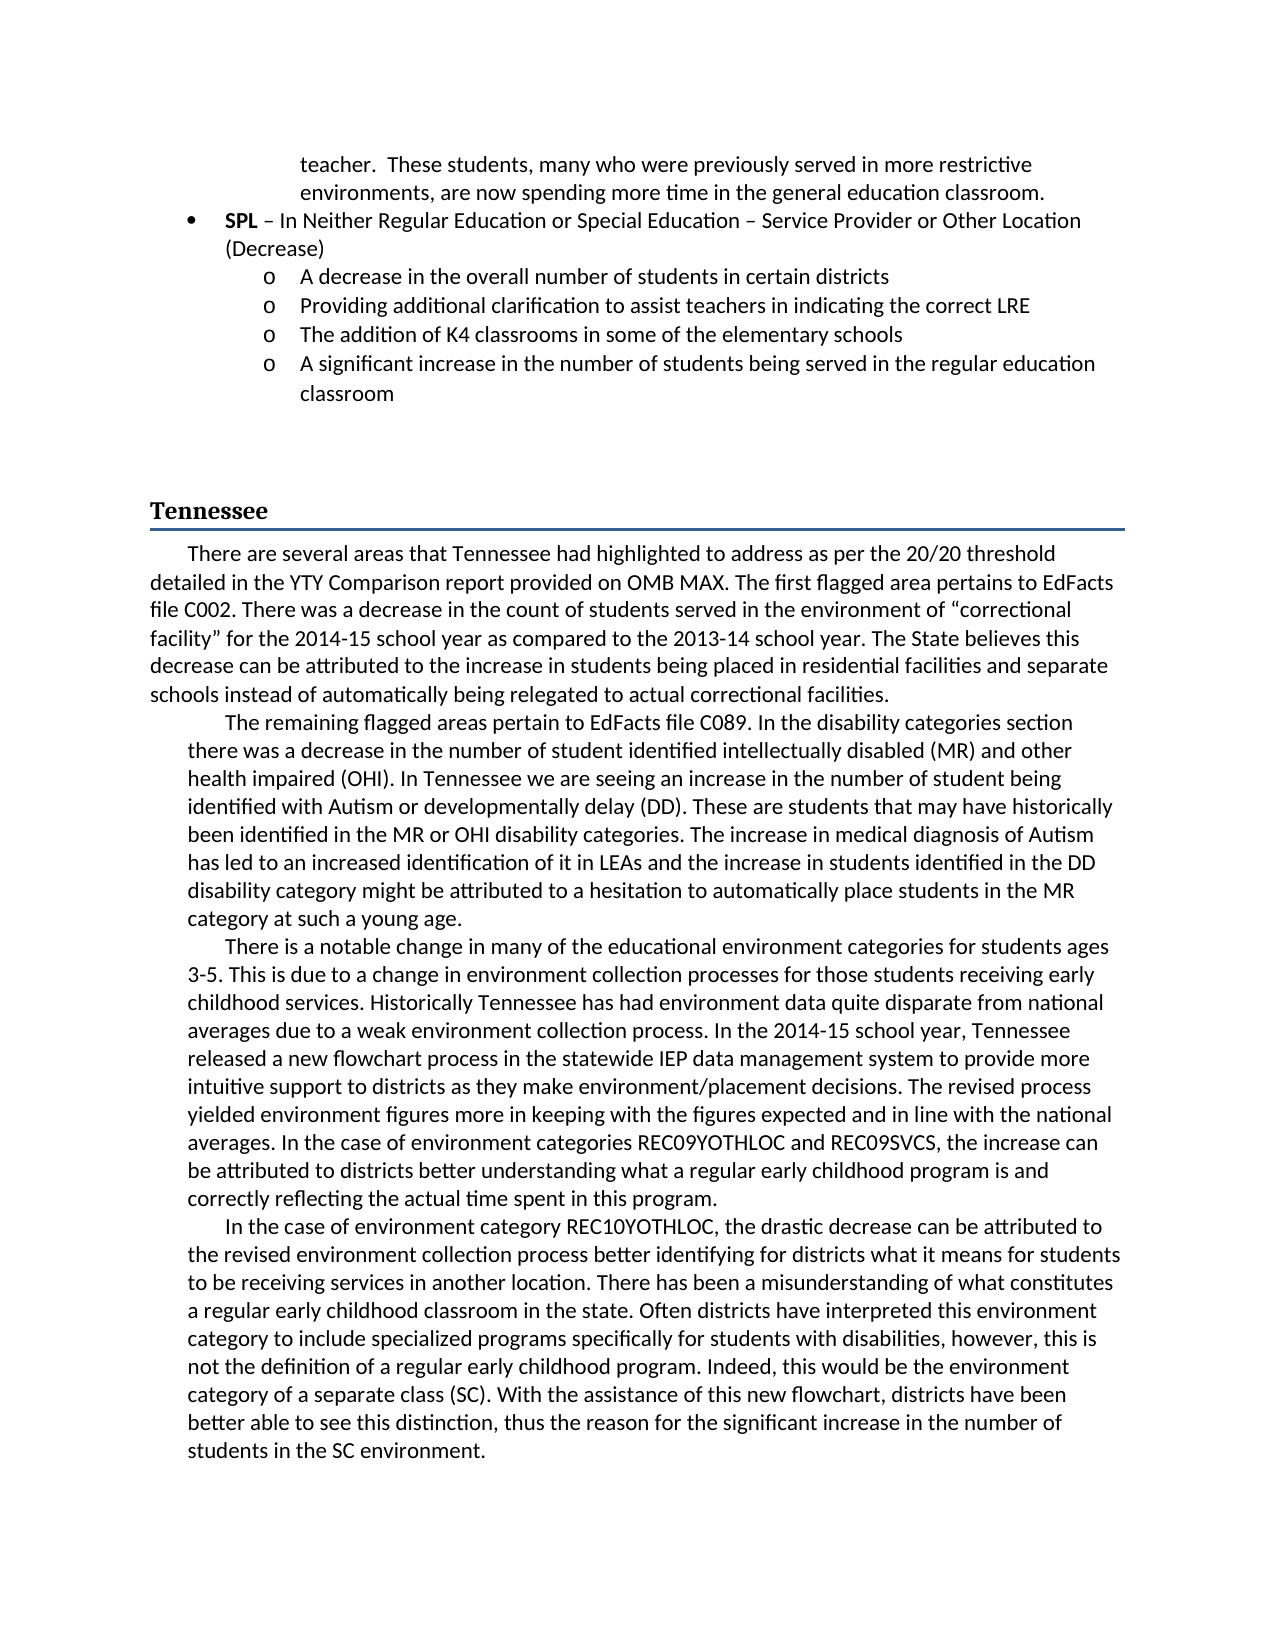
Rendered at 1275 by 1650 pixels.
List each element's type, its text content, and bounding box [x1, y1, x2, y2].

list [262, 150, 1125, 206]
list Providing additional clarification to assist teachers in indicating the correct LRE [262, 291, 1125, 320]
list A decrease in the overall number of students in certain districts [262, 262, 1125, 291]
list A significant increase in the number of students being served in the regular education classroom [262, 349, 1125, 407]
text There is a notable change in many of the educational environment categories for students ages 3-5. This is due to a change in environment collection processes for those students receiving early childhood services. Historically Tennessee has had environment data quite disparate from national averages due to a weak environment collection process. In the 2014-15 school year, Tennessee released a new flowchart process in the statewide IEP data management system to provide more intuitive support to districts as they make environment/placement decisions. The revised process yielded environment figures more in keeping with the figures expected and in line with the national averages. In the case of environment categories REC09YOTHLOC and REC09SVCS, the increase can be attributed to districts better understanding what a regular early childhood program is and correctly reflecting the actual time spent in this program. [187, 932, 1125, 1212]
list The addition of K4 classrooms in some of the elementary schools [262, 320, 1125, 349]
text There are several areas that Tennessee had highlighted to address as per the 20/20 threshold detailed in the YTY Comparison report provided on OMB MAX. The first flagged area pertains to EdFacts file C002. There was a decrease in the count of students served in the environment of “correctional facility” for the 2014-15 school year as compared to the 2013-14 school year. The State believes this decrease can be attributed to the increase in students being placed in residential facilities and separate schools instead of automatically being relegated to actual correctional facilities. [150, 539, 1125, 708]
text The remaining flagged areas pertain to EdFacts file C089. In the disability categories section there was a decrease in the number of student identified intellectually disabled (MR) and other health impaired (OHI). In Tennessee we are seeing an increase in the number of student being identified with Autism or developmentally delay (DD). These are students that may have historically been identified in the MR or OHI disability categories. The increase in medical diagnosis of Autism has led to an increased identification of it in LEAs and the increase in students identified in the DD disability category might be attributed to a hesitation to automatically place students in the MR category at such a young age. [187, 708, 1125, 932]
subtitle Tennessee [150, 497, 1125, 528]
text In the case of environment category REC10YOTHLOC, the drastic decrease can be attributed to the revised environment collection process better identifying for districts what it means for students to be receiving services in another location. There has been a misunderstanding of what constitutes a regular early childhood classroom in the state. Often districts have interpreted this environment category to include specialized programs specifically for students with disabilities, however, this is not the definition of a regular early childhood program. Indeed, this would be the environment category of a separate class (SC). With the assistance of this new flowchart, districts have been better able to see this distinction, thus the reason for the significant increase in the number of students in the SC environment. [187, 1212, 1125, 1464]
list SPL – In Neither Regular Education or Special Education – Service Provider or Other Location (Decrease) [187, 206, 1125, 262]
